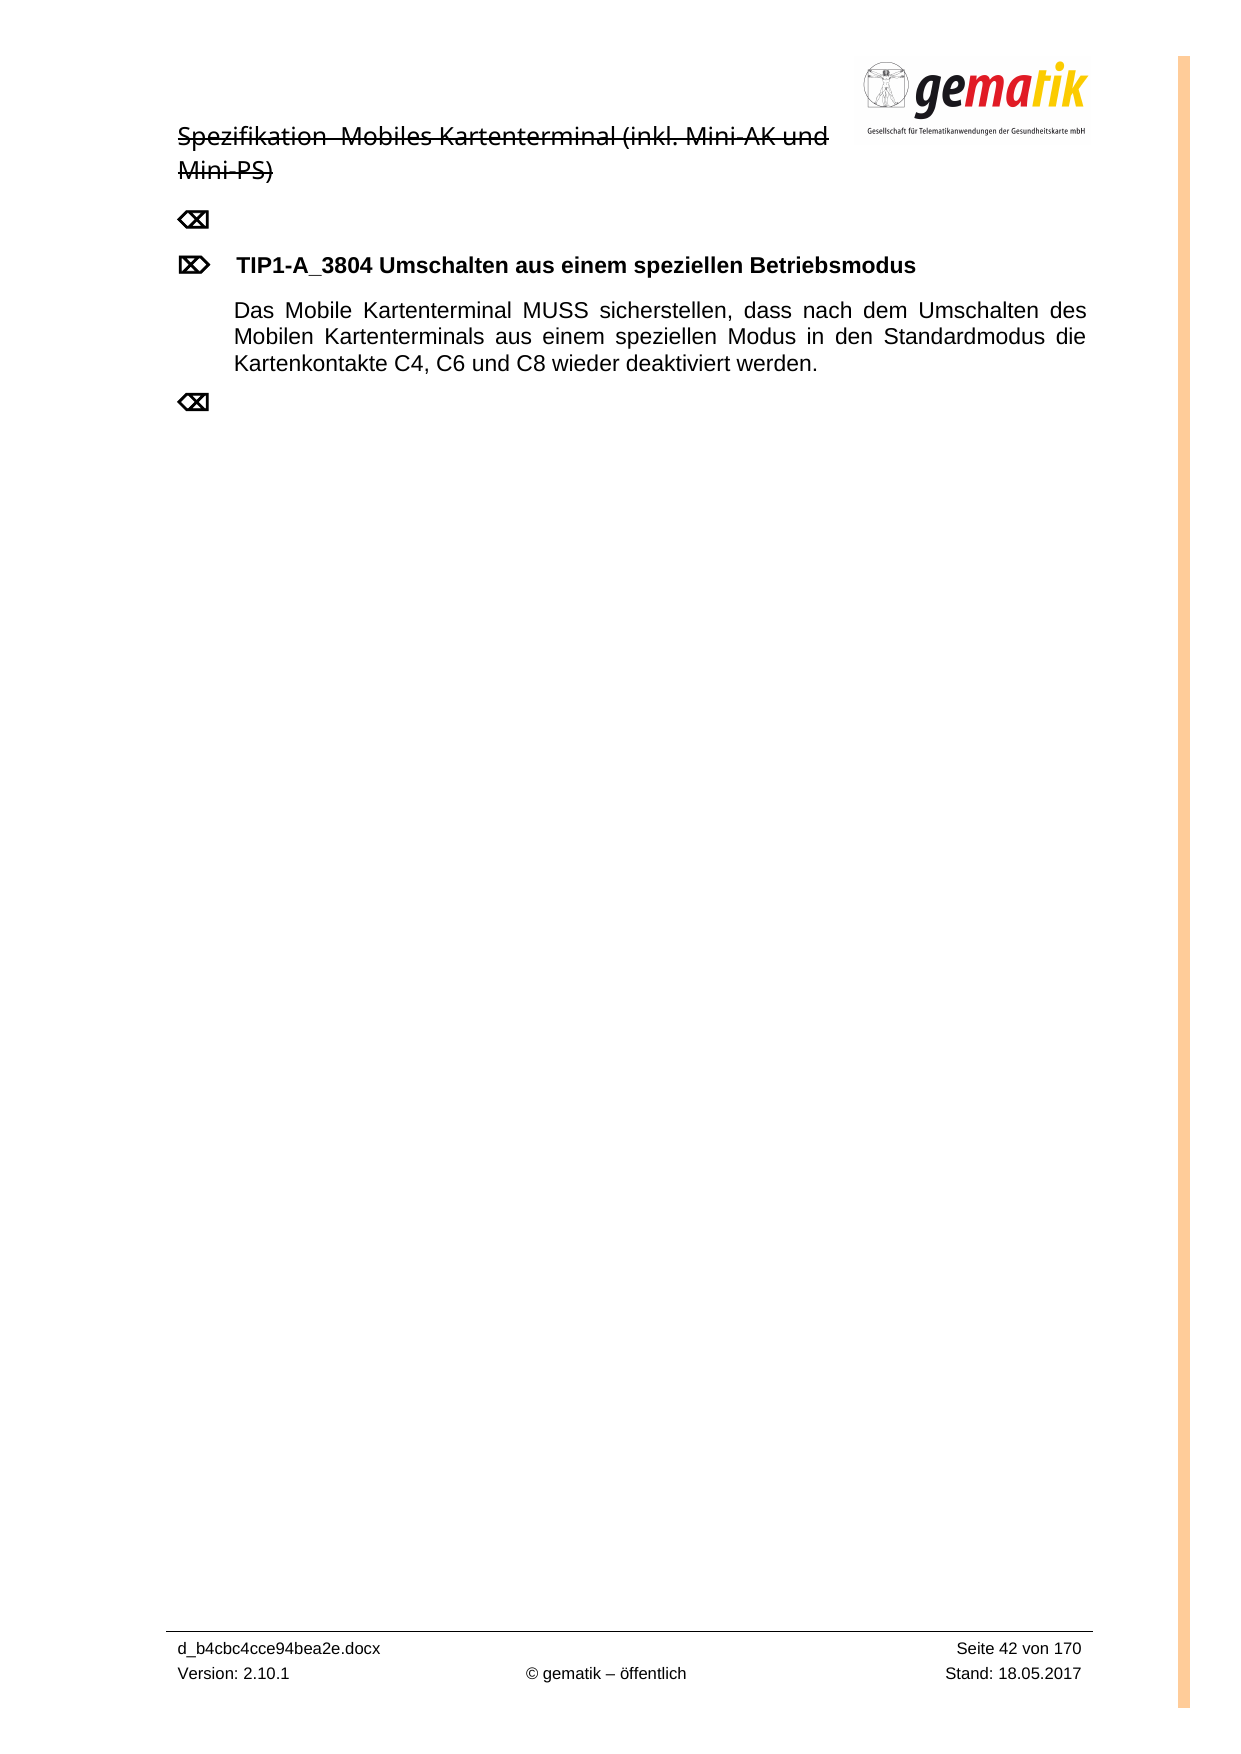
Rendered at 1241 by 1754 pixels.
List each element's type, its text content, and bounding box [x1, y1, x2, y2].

picture [854, 56, 1091, 145]
text TIP1-A_3804 Umschalten aus einem speziellen Betriebsmodus [177, 252, 1087, 278]
text Das Mobile Kartenterminal MUSS sicherstellen, dass nach dem Umschalten des Mobilen Kartenterminals aus einem speziellen Modus in den Standardmodus die Kartenkontakte C4, C6 und C8 wieder deaktiviert werden. [233, 297, 1087, 376]
